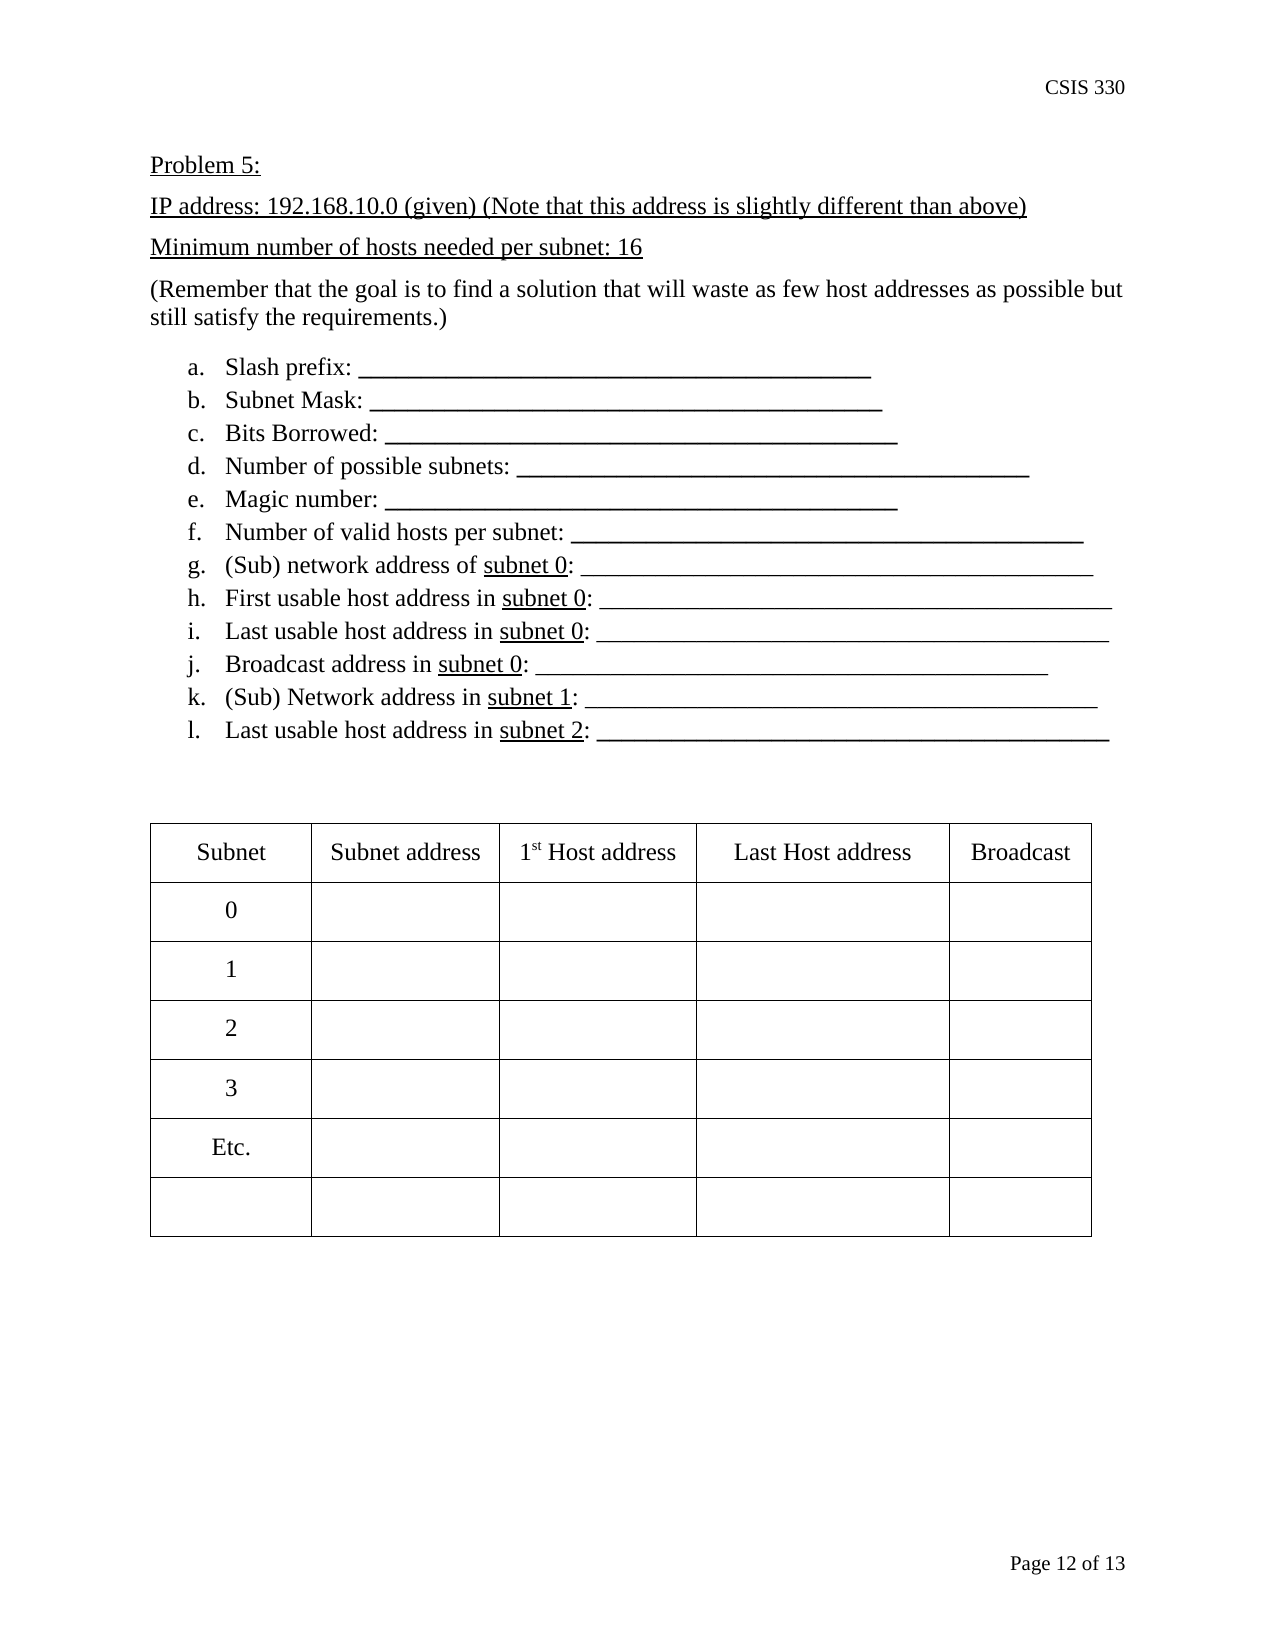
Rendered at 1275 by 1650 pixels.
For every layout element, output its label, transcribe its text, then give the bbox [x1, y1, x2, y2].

table_header Subnet [151, 824, 311, 882]
table_cell 3 [151, 1060, 311, 1118]
table_cell [950, 1119, 1091, 1177]
table_cell [697, 942, 949, 1000]
subtitle Minimum number of hosts needed per subnet: 16 [150, 232, 1125, 261]
text (Remember that the goal is to find a solution that will waste as few host addresses as possible but still satisfy the requirements.) [150, 274, 1125, 331]
table_cell [312, 1060, 499, 1118]
list Last usable host address in subnet 0: _________________________________________ [187, 616, 1125, 645]
table_header 1st Host address [500, 824, 696, 882]
table_cell Etc. [151, 1119, 311, 1177]
table_cell [500, 1178, 696, 1236]
table_header Broadcast [950, 824, 1091, 882]
subtitle Problem 5: [150, 150, 1125, 179]
table_cell [697, 1178, 949, 1236]
list (Sub) network address of subnet 0: _________________________________________ [187, 550, 1125, 579]
list Slash prefix: _________________________________________ [187, 352, 1125, 381]
table_cell [950, 1001, 1091, 1059]
subtitle IP address: 192.168.10.0 (given) (Note that this address is slightly different than above) [150, 191, 1125, 220]
table_cell [312, 1001, 499, 1059]
table_cell [151, 1178, 311, 1236]
table_header Subnet address [312, 824, 499, 882]
table_cell [950, 883, 1091, 941]
table_cell [500, 883, 696, 941]
table_cell [500, 1060, 696, 1118]
list Bits Borrowed: _________________________________________ [187, 418, 1125, 447]
table_cell 2 [151, 1001, 311, 1059]
list Last usable host address in subnet 2: _________________________________________ [187, 715, 1125, 744]
table_cell [950, 1060, 1091, 1118]
table_cell [312, 1178, 499, 1236]
table_cell [500, 942, 696, 1000]
table_cell [500, 1001, 696, 1059]
table_header Last Host address [697, 824, 949, 882]
list Subnet Mask: _________________________________________ [187, 385, 1125, 414]
table_cell [697, 883, 949, 941]
list Number of possible subnets: _________________________________________ [187, 451, 1125, 480]
table_cell [697, 1119, 949, 1177]
table_cell [312, 942, 499, 1000]
table_cell [312, 1119, 499, 1177]
table_cell [500, 1119, 696, 1177]
list Magic number: _________________________________________ [187, 484, 1125, 513]
list Number of valid hosts per subnet: _________________________________________ [187, 517, 1125, 546]
table_cell [697, 1060, 949, 1118]
table_cell 0 [151, 883, 311, 941]
table_cell [697, 1001, 949, 1059]
table_cell [950, 1178, 1091, 1236]
table_cell 1 [151, 942, 311, 1000]
table_cell [312, 883, 499, 941]
list Broadcast address in subnet 0: _________________________________________ [187, 649, 1125, 678]
list (Sub) Network address in subnet 1: _________________________________________ [187, 682, 1125, 711]
table_cell [950, 942, 1091, 1000]
list First usable host address in subnet 0: _________________________________________ [187, 583, 1125, 612]
